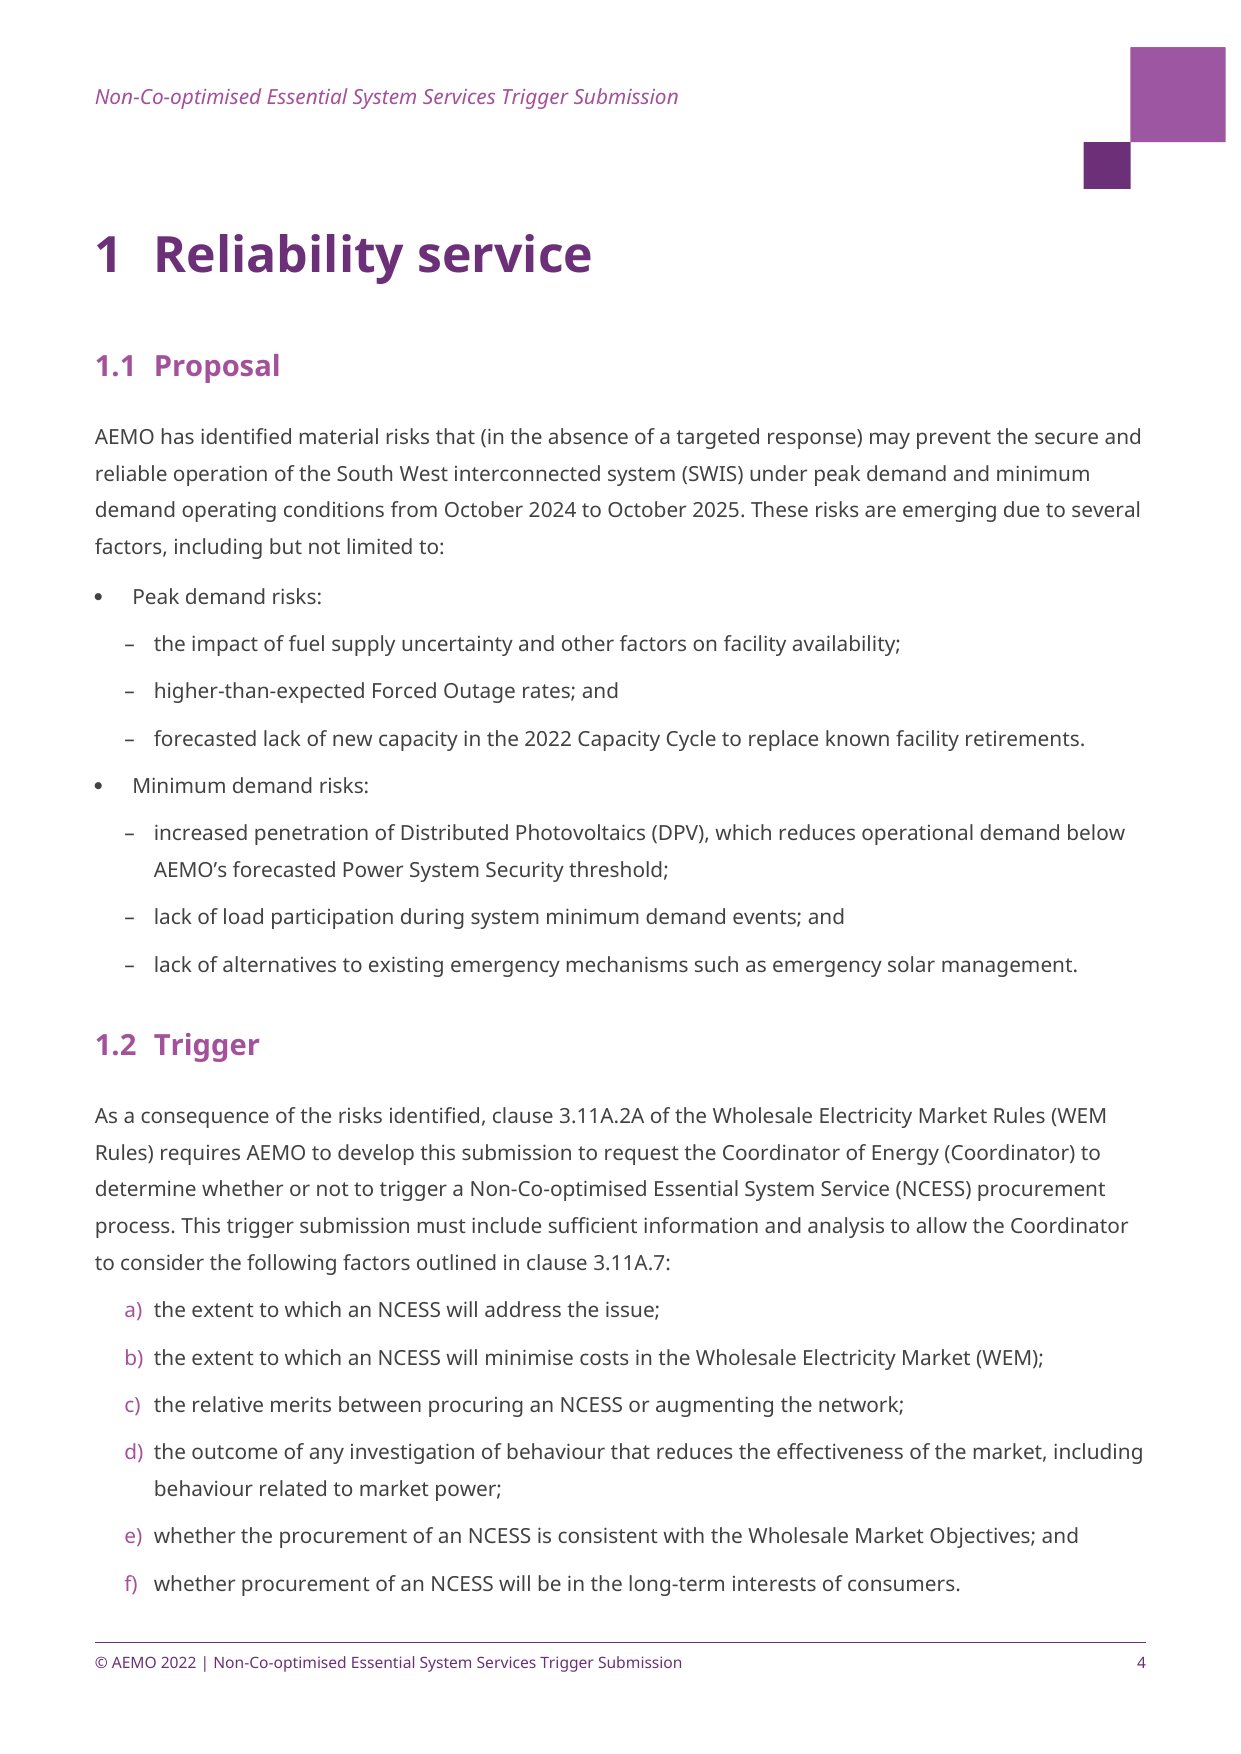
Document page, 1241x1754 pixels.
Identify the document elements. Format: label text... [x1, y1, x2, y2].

list the relative merits between procuring an NCESS or augmenting the network; [124, 1390, 1146, 1418]
list As a consequence of the risks identified, clause 3.11A.2A of the Wholesale Electricity Market Rules (WEM Rules) requires AEMO to develop this submission to request the Coordinator of Energy (Coordinator) to determine whether or not to trigger a Non-Co-optimised Essential System Service (NCESS) procurement process. This trigger submission must include sufficient information and analysis to allow the Coordinator to consider the following factors outlined in clause 3.11A.7: [94, 1101, 1146, 1277]
list the extent to which an NCESS will minimise costs in the Wholesale Electricity Market (WEM); [124, 1343, 1146, 1371]
list lack of load participation during system minimum demand events; and [124, 902, 1146, 931]
list forecasted lack of new capacity in the 2022 Capacity Cycle to replace known facility retirements. [124, 724, 1146, 752]
list whether procurement of an NCESS will be in the long-term interests of consumers. [124, 1569, 1146, 1597]
list increased penetration of Distributed Photovoltaics (DPV), which reduces operational demand below AEMO’s forecasted Power System Security threshold; [124, 818, 1146, 884]
list Peak demand risks: [94, 582, 1146, 610]
text AEMO has identified material risks that (in the absence of a targeted response) may prevent the secure and reliable operation of the South West interconnected system (SWIS) under peak demand and minimum demand operating conditions from October 2024 to October 2025. These risks are emerging due to several factors, including but not limited to: [94, 422, 1146, 561]
subtitle Proposal [94, 345, 1146, 385]
list whether the procurement of an NCESS is consistent with the Wholesale Market Objectives; and [124, 1522, 1146, 1550]
list lack of alternatives to existing emergency mechanisms such as emergency solar management. [124, 950, 1146, 978]
subtitle Reliability service [94, 219, 1146, 287]
list higher-than-expected Forced Outage rates; and [124, 676, 1146, 705]
subtitle Trigger [94, 1024, 1146, 1064]
list Minimum demand risks: [94, 771, 1146, 799]
list the outcome of any investigation of behaviour that reduces the effectiveness of the market, including behaviour related to market power; [124, 1437, 1146, 1503]
list the impact of fuel supply uncertainty and other factors on facility availability; [124, 629, 1146, 658]
list the extent to which an NCESS will address the issue; [124, 1296, 1146, 1324]
